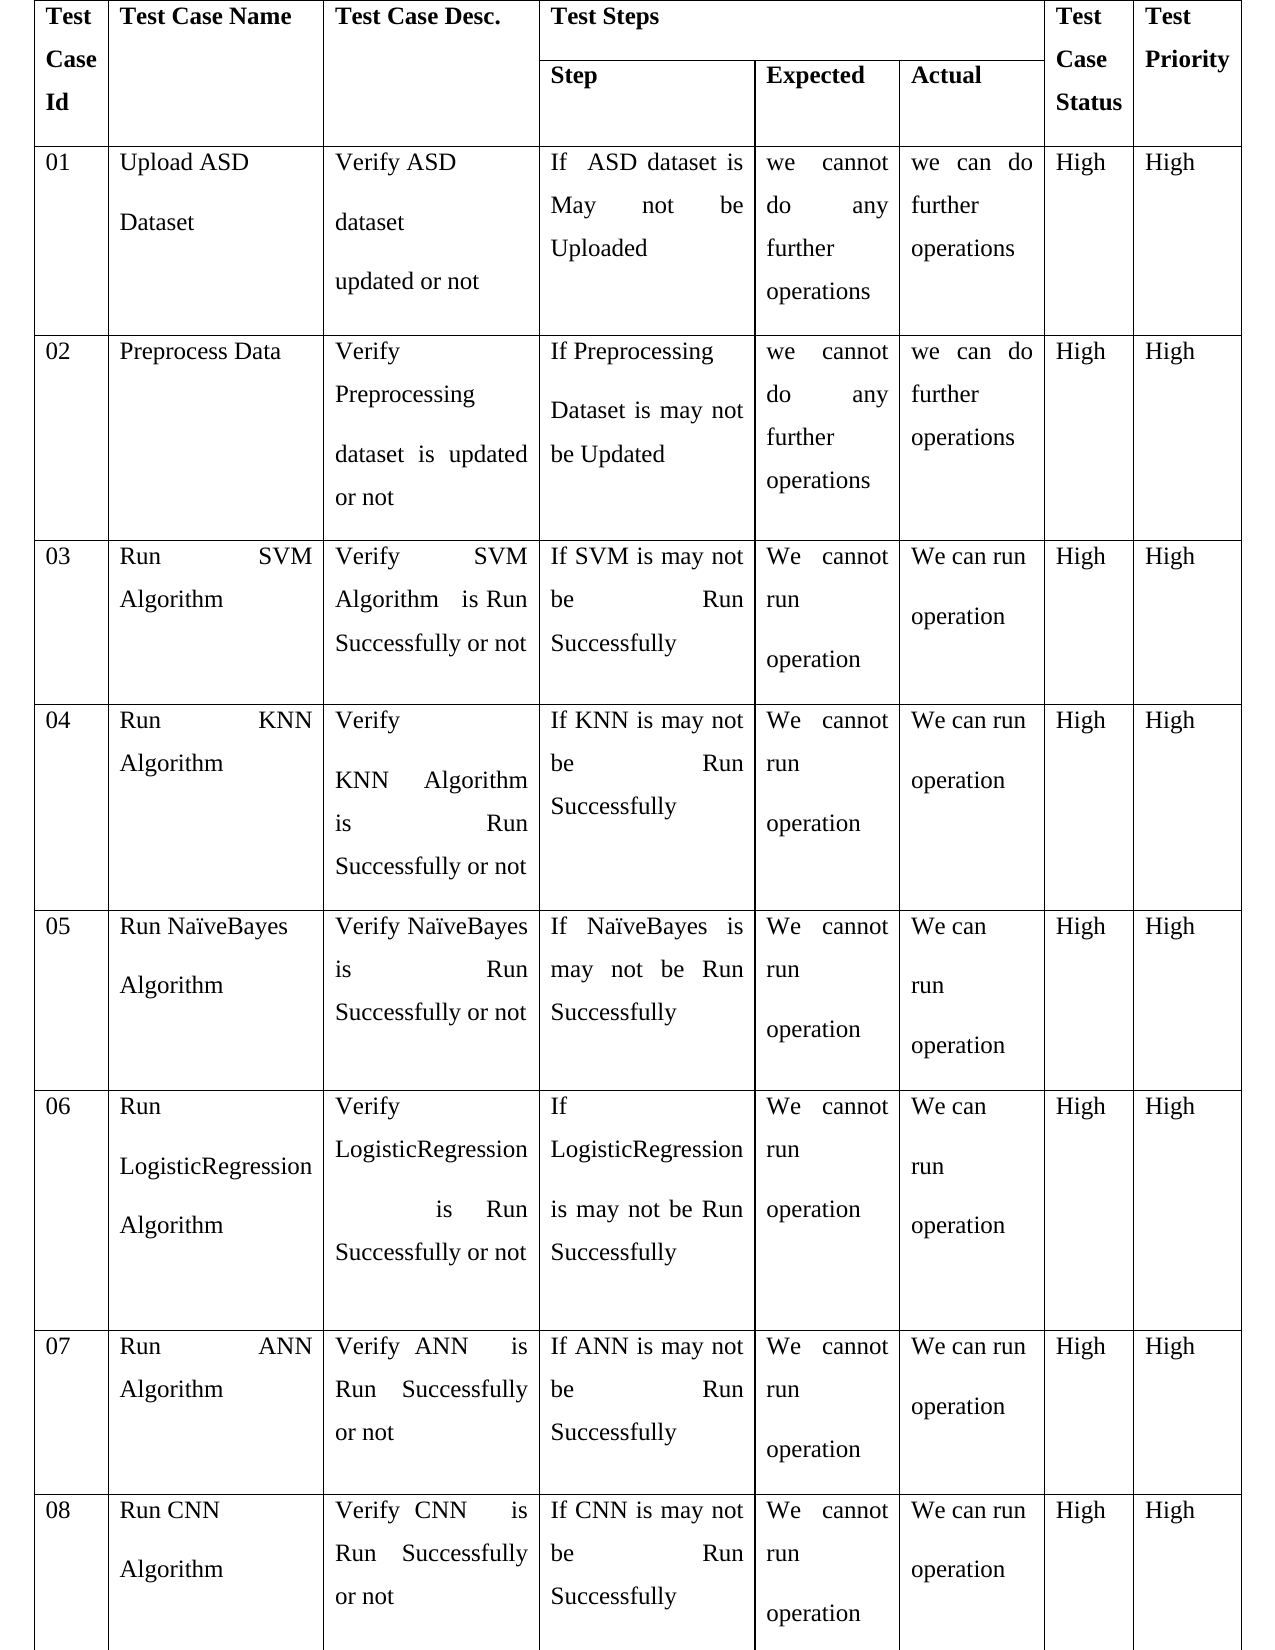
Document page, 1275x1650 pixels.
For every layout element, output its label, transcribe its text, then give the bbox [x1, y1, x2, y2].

table_cell we can do further operations [900, 147, 1044, 335]
table_header Test Case Status [1045, 1, 1133, 146]
table_cell We can run operation [900, 1091, 1044, 1330]
table_cell 08 [35, 1495, 108, 1650]
table_cell We cannot run operation [756, 1331, 899, 1494]
table_cell Run SVM Algorithm [109, 541, 323, 704]
table_cell 04 [35, 705, 108, 910]
table_cell Verify NaïveBayes is Run Successfully or not [324, 911, 539, 1090]
table_cell If KNN is may not be Run Successfully [540, 705, 754, 910]
table_cell If ASD dataset is May not be Uploaded [540, 147, 754, 335]
table_cell 03 [35, 541, 108, 704]
table_cell We cannot run operation [756, 1495, 899, 1650]
table_cell High [1045, 911, 1133, 1090]
table_cell Actual [900, 61, 1044, 146]
table_cell Run CNN Algorithm [109, 1495, 323, 1650]
table_cell Run KNN Algorithm [109, 705, 323, 910]
table_cell Verify ANN is Run Successfully or not [324, 1331, 539, 1494]
table_cell High [1045, 147, 1133, 335]
table_header Test Case Name [109, 1, 323, 146]
table_cell High [1045, 336, 1133, 540]
table_header Test Case Desc. [324, 1, 539, 146]
table_cell If NaïveBayes is may not be Run Successfully [540, 911, 754, 1090]
table_header Test Case Id [35, 1, 108, 146]
table_cell Verify KNN Algorithm is Run Successfully or not [324, 705, 539, 910]
table_cell High [1134, 147, 1241, 335]
table_cell Run ANN Algorithm [109, 1331, 323, 1494]
table_cell We can run operation [900, 1331, 1044, 1494]
table_cell We can run operation [900, 705, 1044, 910]
table_cell High [1134, 705, 1241, 910]
table_cell High [1045, 1091, 1133, 1330]
table_cell We can run operation [900, 911, 1044, 1090]
table_cell High [1134, 911, 1241, 1090]
table_cell High [1134, 336, 1241, 540]
table_cell Step [540, 61, 754, 146]
table_cell If SVM is may not be Run Successfully [540, 541, 754, 704]
table_cell Preprocess Data [109, 336, 323, 540]
table_cell Verify LogisticRegression is Run Successfully or not [324, 1091, 539, 1330]
table_cell Verify Preprocessing dataset is updated or not [324, 336, 539, 540]
table_cell Run NaïveBayes Algorithm [109, 911, 323, 1090]
table_cell 05 [35, 911, 108, 1090]
table_cell 01 [35, 147, 108, 335]
table_cell Upload ASD Dataset [109, 147, 323, 335]
table_cell we cannot do any further operations [756, 336, 899, 540]
table_cell If Preprocessing Dataset is may not be Updated [540, 336, 754, 540]
table_cell High [1134, 1495, 1241, 1650]
table_cell High [1134, 1091, 1241, 1330]
table_cell High [1045, 541, 1133, 704]
table_cell 02 [35, 336, 108, 540]
table_cell We can run operation [900, 1495, 1044, 1650]
table_cell Verify SVM Algorithm is Run Successfully or not [324, 541, 539, 704]
table_cell we can do further operations [900, 336, 1044, 540]
table_header Test Steps [540, 1, 1044, 59]
table_cell High [1045, 1495, 1133, 1650]
table_cell we cannot do any further operations [756, 147, 899, 335]
table_cell If LogisticRegression is may not be Run Successfully [540, 1091, 754, 1330]
table_cell We cannot run operation [756, 911, 899, 1090]
table_cell 07 [35, 1331, 108, 1494]
table_cell Expected [756, 61, 899, 146]
table_cell Run LogisticRegression Algorithm [109, 1091, 323, 1330]
table_cell High [1134, 541, 1241, 704]
table_cell We cannot run operation [756, 541, 899, 704]
table_cell We cannot run operation [756, 1091, 899, 1330]
table_cell High [1045, 1331, 1133, 1494]
table_cell If CNN is may not be Run Successfully [540, 1495, 754, 1650]
table_cell If ANN is may not be Run Successfully [540, 1331, 754, 1494]
table_cell 06 [35, 1091, 108, 1330]
table_cell High [1045, 705, 1133, 910]
table_header Test Priority [1134, 1, 1241, 146]
table_cell Verify ASD dataset updated or not [324, 147, 539, 335]
table_cell We can run operation [900, 541, 1044, 704]
table_cell High [1134, 1331, 1241, 1494]
table_cell We cannot run operation [756, 705, 899, 910]
table_cell Verify CNN is Run Successfully or not [324, 1495, 539, 1650]
